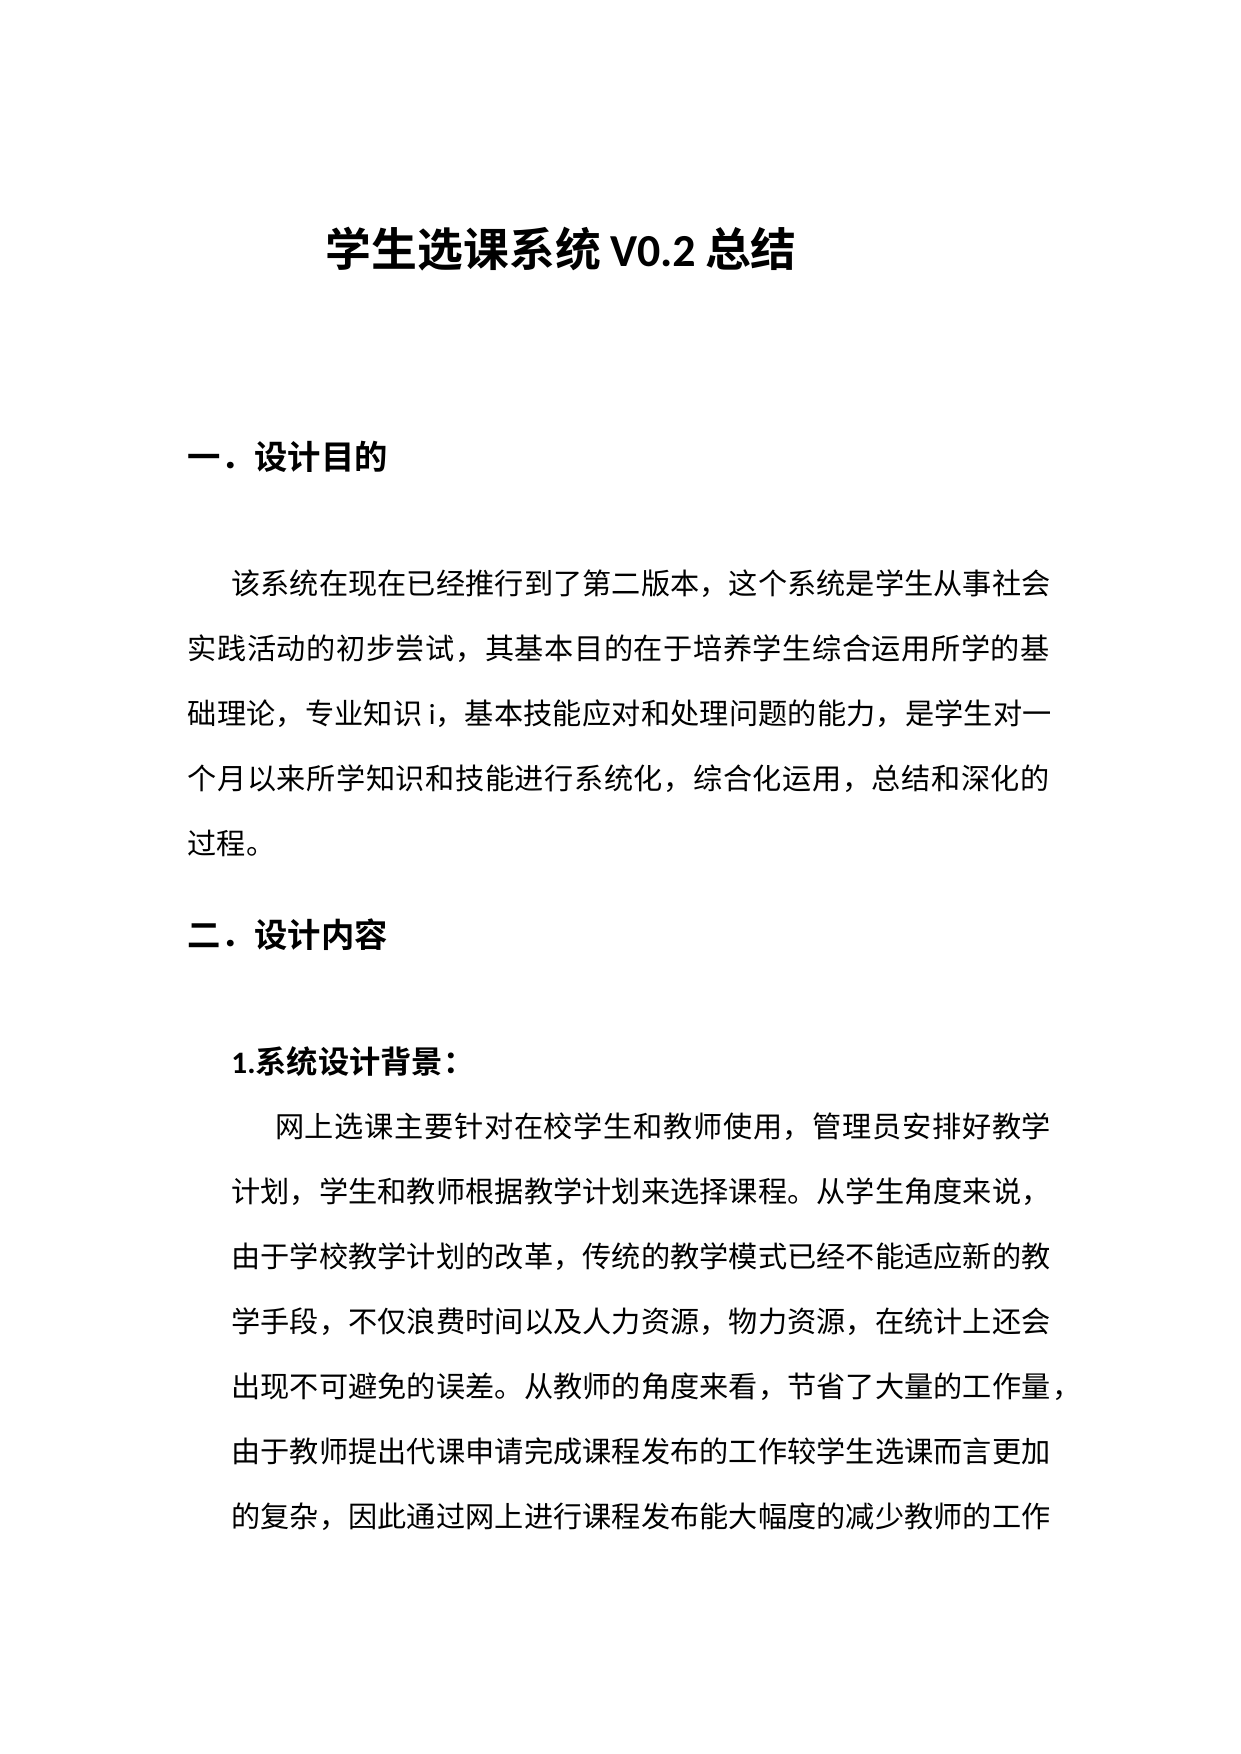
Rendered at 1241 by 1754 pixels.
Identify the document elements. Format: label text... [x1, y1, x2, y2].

subtitle 学生选课系统V0.2总结 [187, 197, 1053, 295]
subtitle 设计目的 [187, 422, 1053, 487]
text 该系统在现在已经推行到了第二版本，这个系统是学生从事社会实践活动的初步尝试，其基本目的在于培养学生综合运用所学的基础理论，专业知识i，基本技能应对和处理问题的能力，是学生对一个月以来所学知识和技能进行系统化，综合化运用，总结和深化的过程。 [187, 549, 1053, 874]
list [231, 1093, 1053, 1548]
subtitle 设计内容 [187, 901, 1053, 966]
list 1.系统设计背景： [231, 1028, 1053, 1093]
